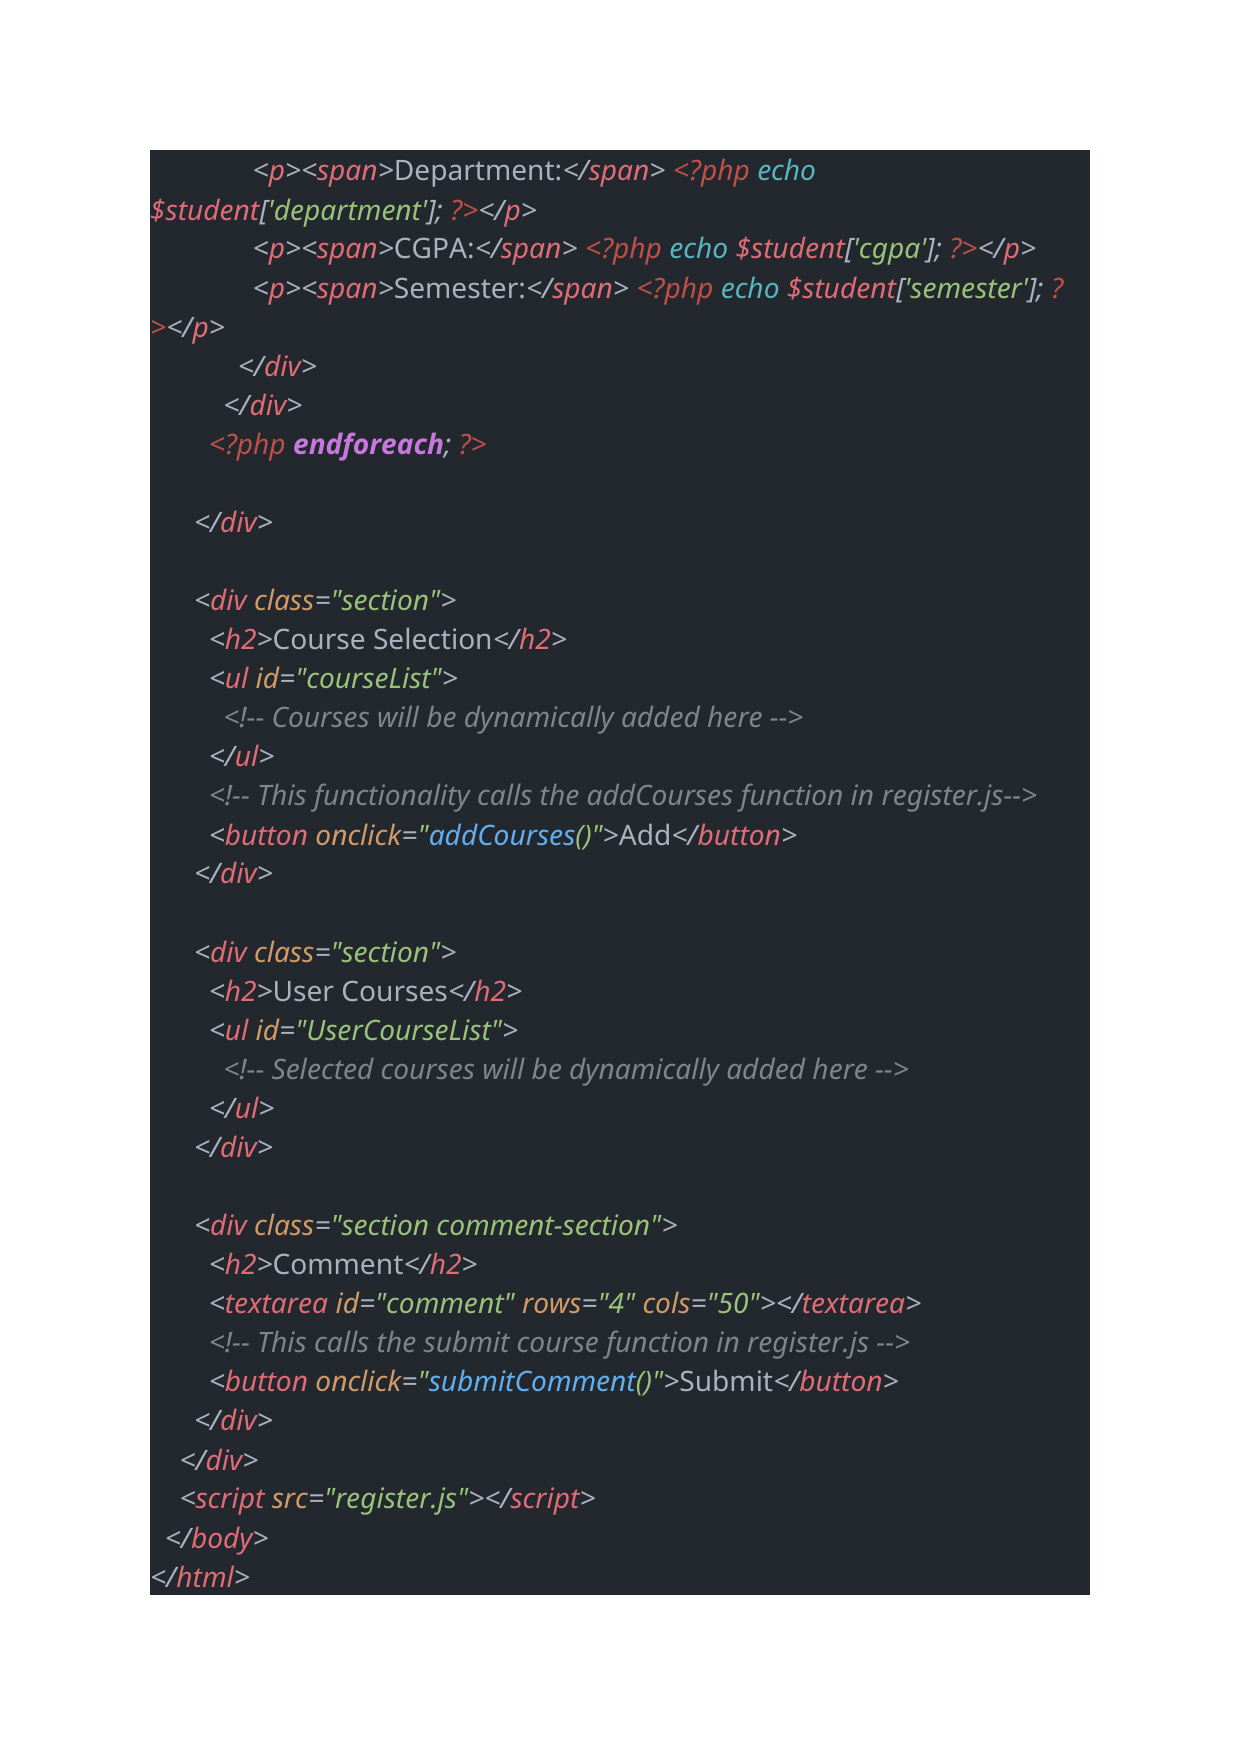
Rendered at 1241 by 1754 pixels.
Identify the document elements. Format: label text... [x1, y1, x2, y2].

text <h2>Course Selection</h2> [150, 619, 1090, 658]
text </div> [150, 345, 1090, 384]
text <p><span>Semester:</span> <?php echo $student['semester']; ?></p> [150, 267, 1090, 345]
text </div> [150, 384, 1090, 423]
text <ul id="courseList"> [150, 658, 1090, 697]
text </div> [150, 853, 1090, 892]
text <button onclick="addCourses()">Add</button> [150, 814, 1090, 853]
text </div> [150, 1127, 1090, 1166]
text </ul> [150, 736, 1090, 775]
text <button onclick="submitComment()">Submit</button> [150, 1361, 1090, 1400]
text </div> [150, 1400, 1090, 1439]
text <p><span>Department:</span> <?php echo $student['department']; ?></p> [150, 150, 1090, 228]
text <textarea id="comment" rows="4" cols="50"></textarea> [150, 1283, 1090, 1322]
text <p><span>CGPA:</span> <?php echo $student['cgpa']; ?></p> [150, 228, 1090, 267]
text </body> [150, 1517, 1090, 1556]
text <h2>Comment</h2> [150, 1244, 1090, 1283]
text </div> [150, 1439, 1090, 1478]
text </div> [150, 502, 1090, 541]
text <ul id="UserCourseList"> [150, 1009, 1090, 1048]
text </html> [150, 1556, 1090, 1595]
text <h2>User Courses</h2> [150, 970, 1090, 1009]
text <!-- Selected courses will be dynamically added here --> [150, 1048, 1090, 1087]
text <script src="register.js"></script> [150, 1478, 1090, 1517]
text </ul> [150, 1087, 1090, 1127]
text <!-- Courses will be dynamically added here --> [150, 697, 1090, 736]
text <div class="section"> [150, 580, 1090, 619]
text <div class="section comment-section"> [150, 1205, 1090, 1244]
text <div class="section"> [150, 931, 1090, 970]
text <?php endforeach; ?> [150, 423, 1090, 462]
text <!-- This functionality calls the addCourses function in register.js--> [150, 775, 1090, 814]
text <!-- This calls the submit course function in register.js --> [150, 1322, 1090, 1361]
